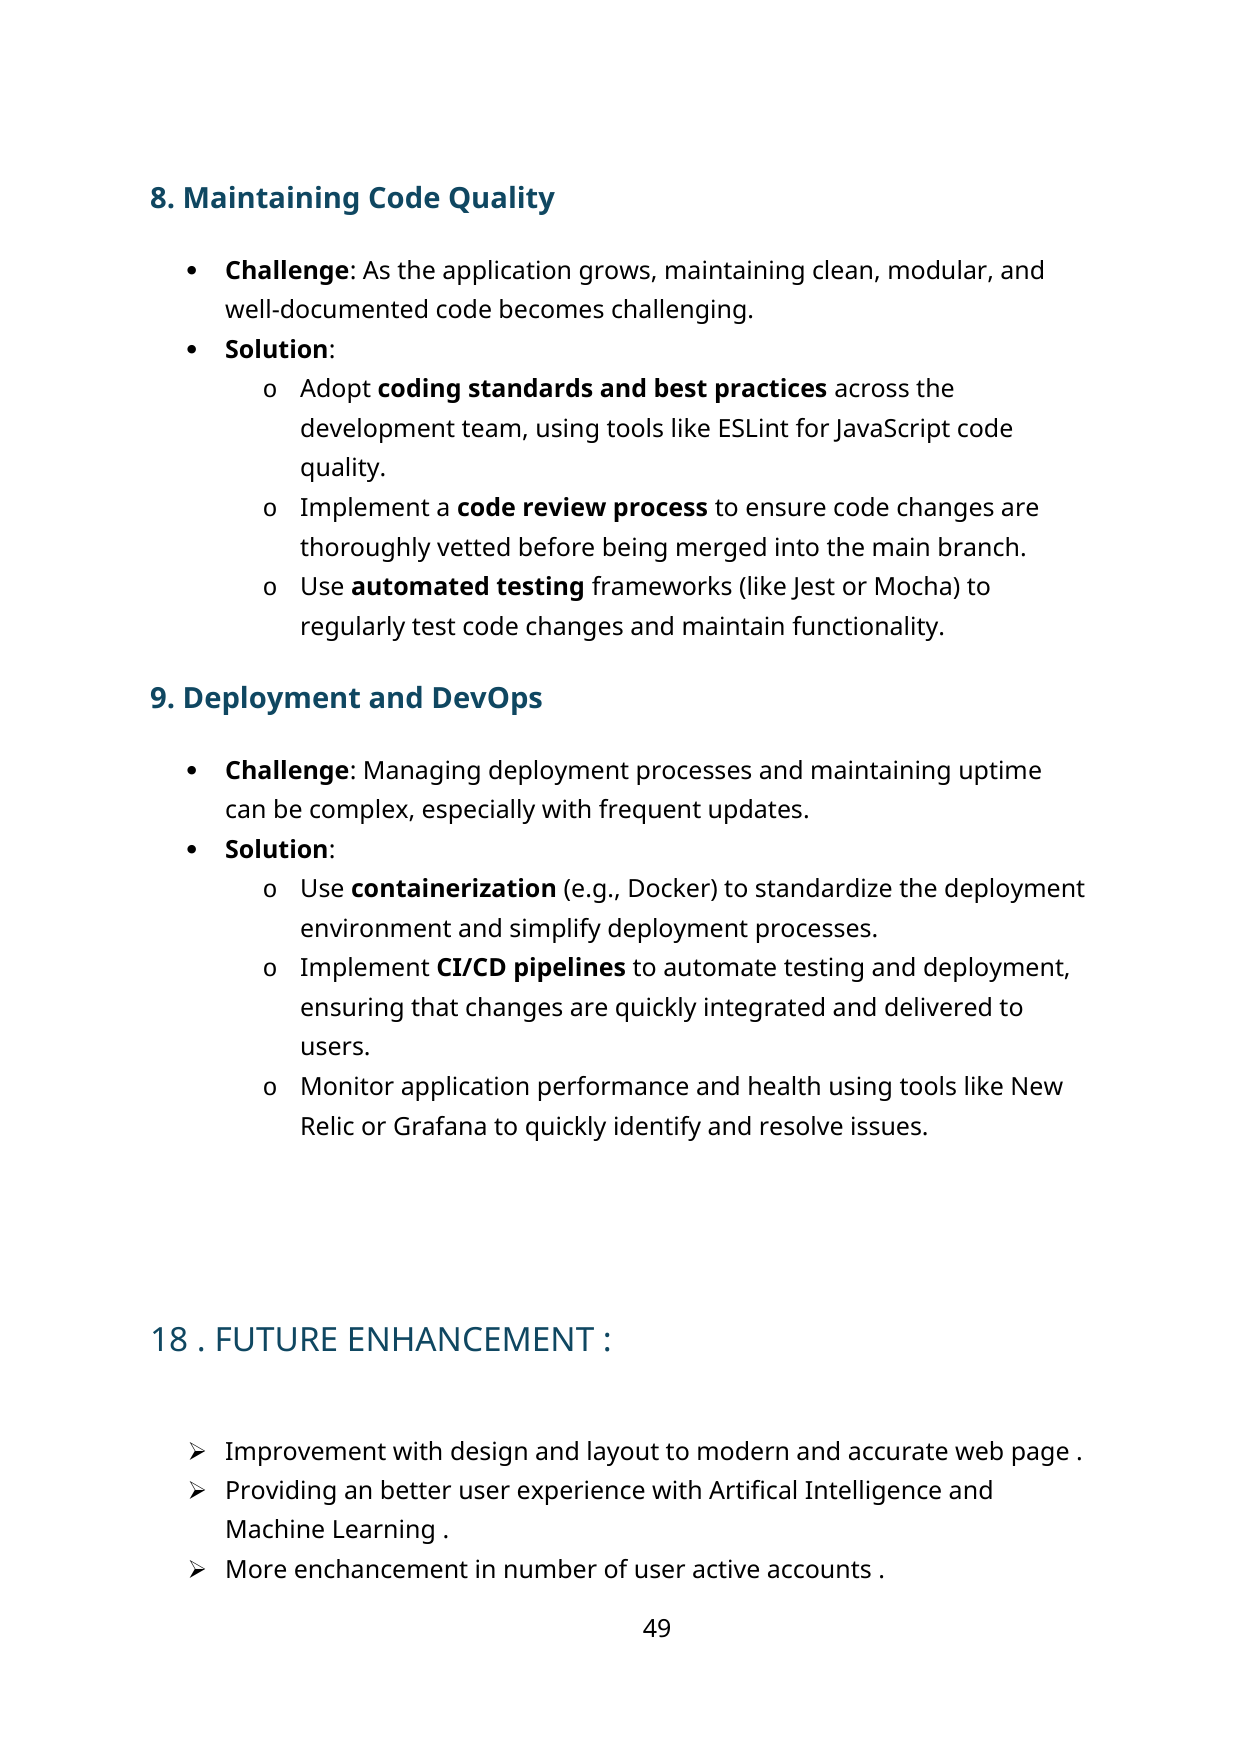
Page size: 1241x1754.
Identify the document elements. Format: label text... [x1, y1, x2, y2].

list Use automated testing frameworks (like Jest or Mocha) to regularly test code changes and maintain functionality. [262, 569, 1090, 642]
list Implement CI/CD pipelines to automate testing and deployment, ensuring that changes are quickly integrated and delivered to users. [262, 950, 1090, 1063]
list Implement a code review process to ensure code changes are thoroughly vetted before being merged into the main branch. [262, 489, 1090, 563]
list Solution: [187, 331, 1090, 365]
list Adopt coding standards and best practices across the development team, using tools like ESLint for JavaScript code quality. [262, 371, 1090, 484]
list Challenge: As the application grows, maintaining clean, modular, and well-documented code becomes challenging. [187, 252, 1090, 326]
subtitle 18 . FUTURE ENHANCEMENT : [150, 1316, 1090, 1362]
list Monitor application performance and health using tools like New Relic or Grafana to quickly identify and resolve issues. [262, 1068, 1090, 1142]
list More enchancement in number of user active accounts . [187, 1552, 1090, 1586]
list Solution: [187, 831, 1090, 865]
subtitle 9. Deployment and DevOps [150, 677, 1090, 717]
list Improvement with design and layout to modern and accurate web page . [187, 1433, 1090, 1467]
list Challenge: Managing deployment processes and maintaining uptime can be complex, especially with frequent updates. [187, 752, 1090, 826]
subtitle 8. Maintaining Code Quality [150, 177, 1090, 217]
list Use containerization (e.g., Docker) to standardize the deployment environment and simplify deployment processes. [262, 871, 1090, 944]
list Providing an better user experience with Artifical Intelligence and Machine Learning . [187, 1473, 1090, 1546]
